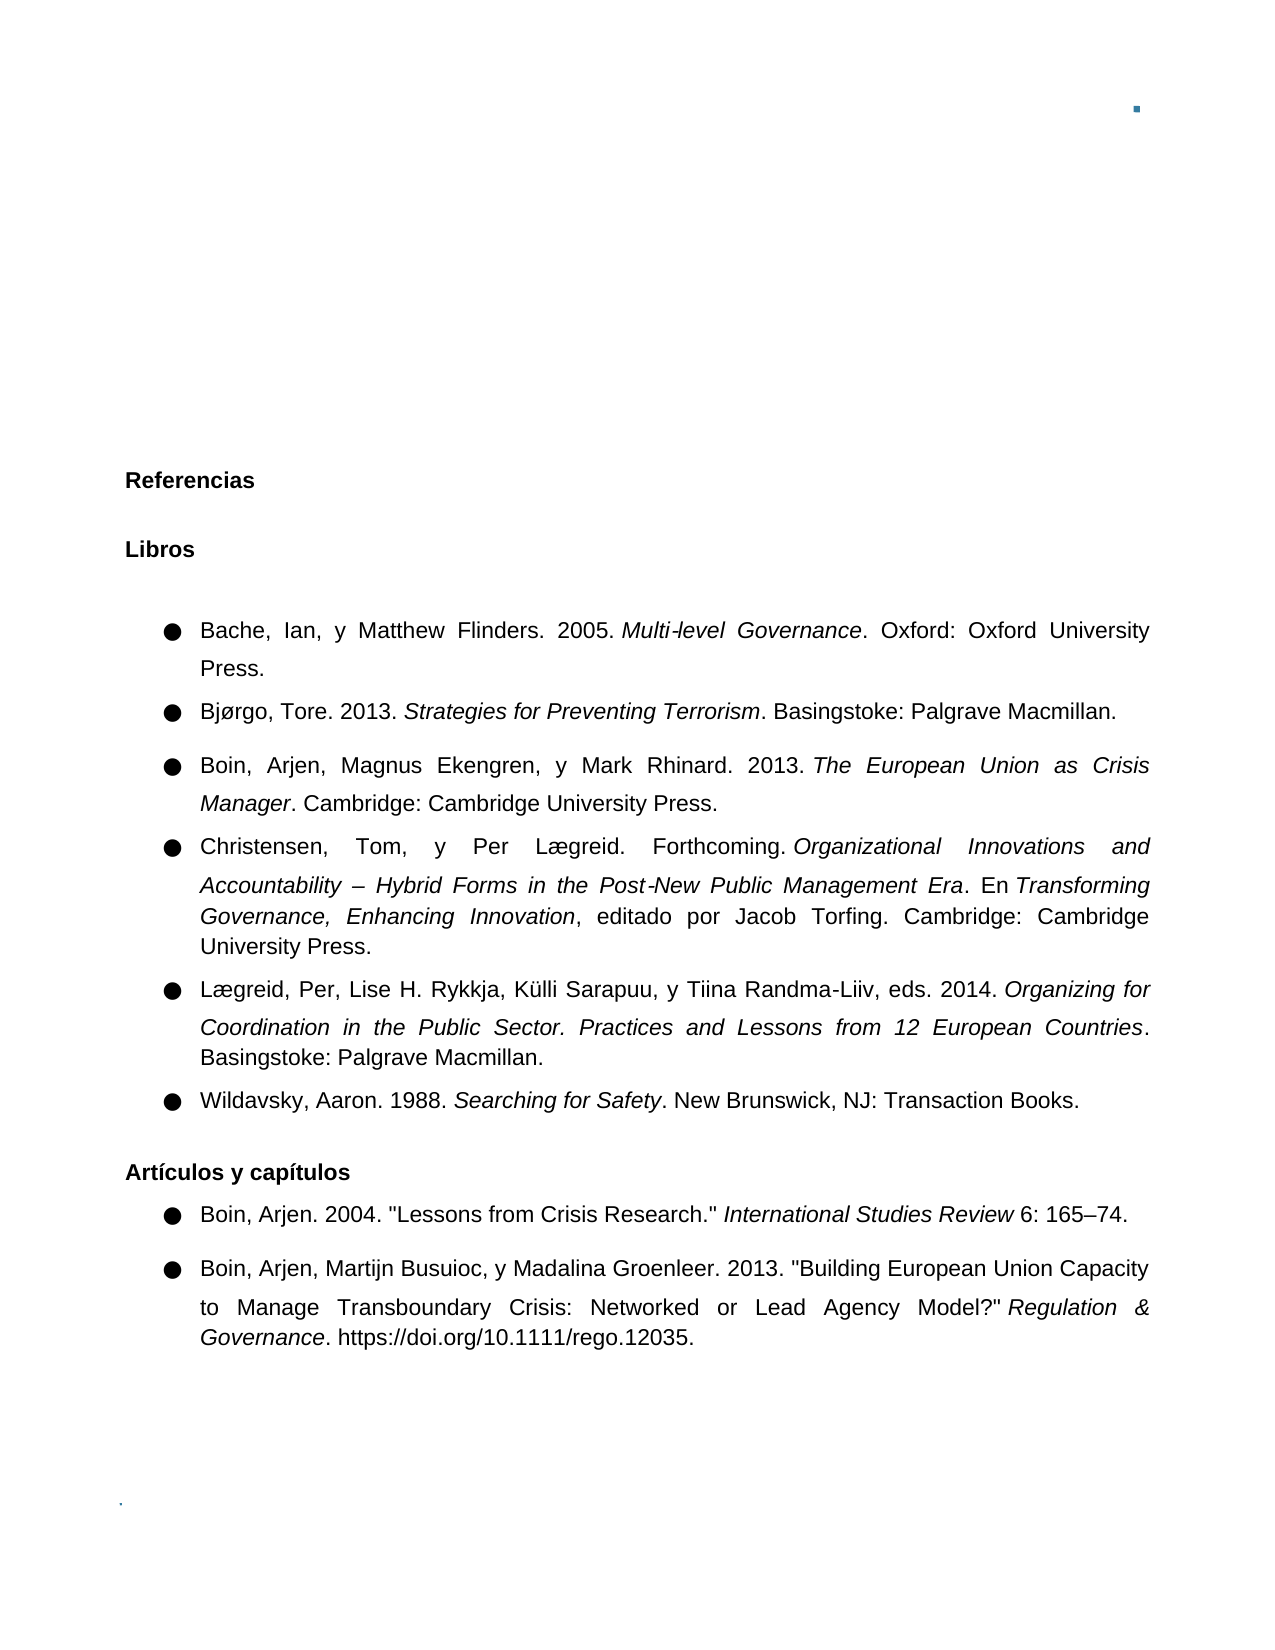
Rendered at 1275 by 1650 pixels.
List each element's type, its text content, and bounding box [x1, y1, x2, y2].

text Libros [125, 536, 1150, 562]
list Wildavsky, Aaron. 1988. Searching for Safety. New Brunswick, NJ: Transaction Books. [162, 1074, 1150, 1121]
list Lægreid, Per, Lise H. Rykkja, Külli Sarapuu, y Tiina Randma‐Liiv, eds. 2014. Organizing for Coordination in the Public Sector. Practices and Lessons from 12 European Countries. Basingstoke: Palgrave Macmillan. [162, 963, 1150, 1071]
list Boin, Arjen. 2004. "Lessons from Crisis Research." International Studies Review 6: 165–74. [162, 1189, 1150, 1236]
list Bache, Ian, y Matthew Flinders. 2005. Multi‐level Governance. Oxford: Oxford University Press. [162, 604, 1150, 681]
text Referencias [125, 467, 1150, 494]
list Boin, Arjen, Magnus Ekengren, y Mark Rhinard. 2013. The European Union as Crisis Manager. Cambridge: Cambridge University Press. [162, 739, 1150, 816]
list Bjørgo, Tore. 2013. Strategies for Preventing Terrorism. Basingstoke: Palgrave Macmillan. [162, 685, 1150, 732]
text Artículos y capítulos [125, 1158, 1150, 1185]
list Christensen, Tom, y Per Lægreid. Forthcoming. Organizational Innovations and Accountability – Hybrid Forms in the Post‐New Public Management Era. En Transforming Governance, Enhancing Innovation, editado por Jacob Torfing. Cambridge: Cambridge University Press. [162, 820, 1150, 959]
list Boin, Arjen, Martijn Busuioc, y Madalina Groenleer. 2013. "Building European Union Capacity to Manage Transboundary Crisis: Networked or Lead Agency Model?" Regulation & Governance. https://doi.org/10.1111/rego.12035. [162, 1243, 1150, 1350]
